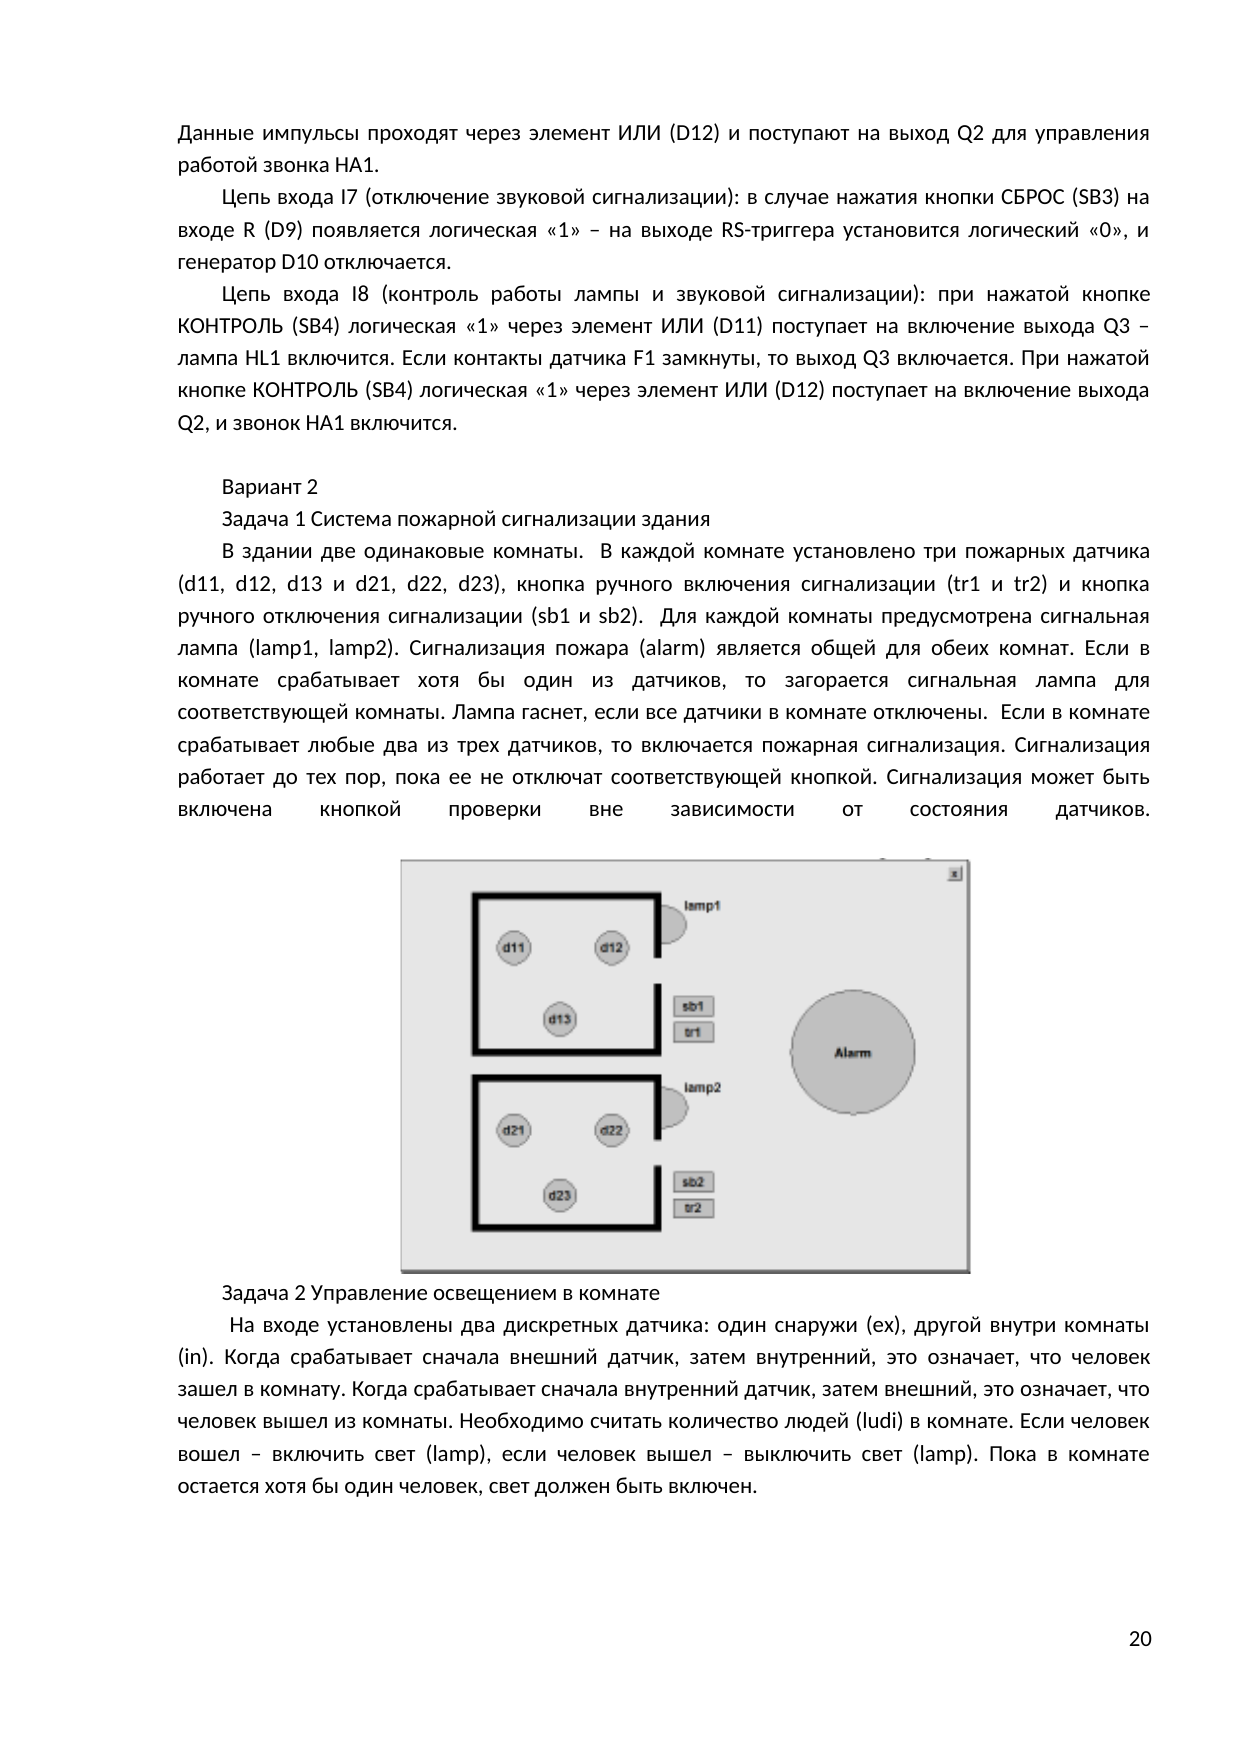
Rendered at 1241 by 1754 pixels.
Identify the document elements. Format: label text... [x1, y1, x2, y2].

text Задача 1 Система пожарной сигнализации здания [177, 504, 1152, 532]
text Цепь входа I7 (отключение звуковой сигнализации): в случае нажатия кнопки СБРОС (SB3) на входе R (D9) появляется логическая «1» – на выходе RS-триггера установится логический «0», и генератор D10 отключается. [177, 182, 1152, 275]
text Задача 2 Управление освещением в комнате [177, 1278, 1152, 1306]
text В здании две одинаковые комнаты. В каждой комнате установлено три пожарных датчика (d11, d12, d13 и d21, d22, d23), кнопка ручного включения сигнализации (tr1 и tr2) и кнопка ручного отключения сигнализации (sb1 и sb2). Для каждой комнаты предусмотрена сигнальная лампа (lamp1, lamp2). Сигнализация пожара (alarm) является общей для обеих комнат. Если в комнате срабатывает хотя бы один из датчиков, то загорается сигнальная лампа для соответствующей комнаты. Лампа гаснет, если все датчики в комнате отключены. Если в комнате срабатывает любые два из трех датчиков, то включается пожарная сигнализация. Сигнализация работает до тех пор, пока ее не отключат соответствующей кнопкой. Сигнализация может быть включена кнопкой проверки вне зависимости от состояния датчиков. [177, 537, 1152, 854]
text Цепь входа I8 (контроль работы лампы и звуковой сигнализации): при нажатой кнопке КОНТРОЛЬ (SB4) логическая «1» через элемент ИЛИ (D11) поступает на включение выхода Q3 – лампа HL1 включится. Если контакты датчика F1 замкнуты, то выход Q3 включается. При нажатой кнопке КОНТРОЛЬ (SB4) логическая «1» через элемент ИЛИ (D12) поступает на включение выхода Q2, и звонок HA1 включится. [177, 279, 1152, 436]
picture [400, 858, 973, 1274]
text На входе установлены два дискретных датчика: один снаружи (ex), другой внутри комнаты (in). Когда срабатывает сначала внешний датчик, затем внутренний, это означает, что человек зашел в комнату. Когда срабатывает сначала внутренний датчик, затем внешний, это означает, что человек вышел из комнаты. Необходимо считать количество людей (ludi) в комнате. Если человек вошел – включить свет (lamp), если человек вышел – выключить свет (lamp). Пока в комнате остается хотя бы один человек, свет должен быть включен. [177, 1310, 1152, 1499]
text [177, 118, 1152, 178]
text Вариант 2 [177, 472, 1152, 500]
